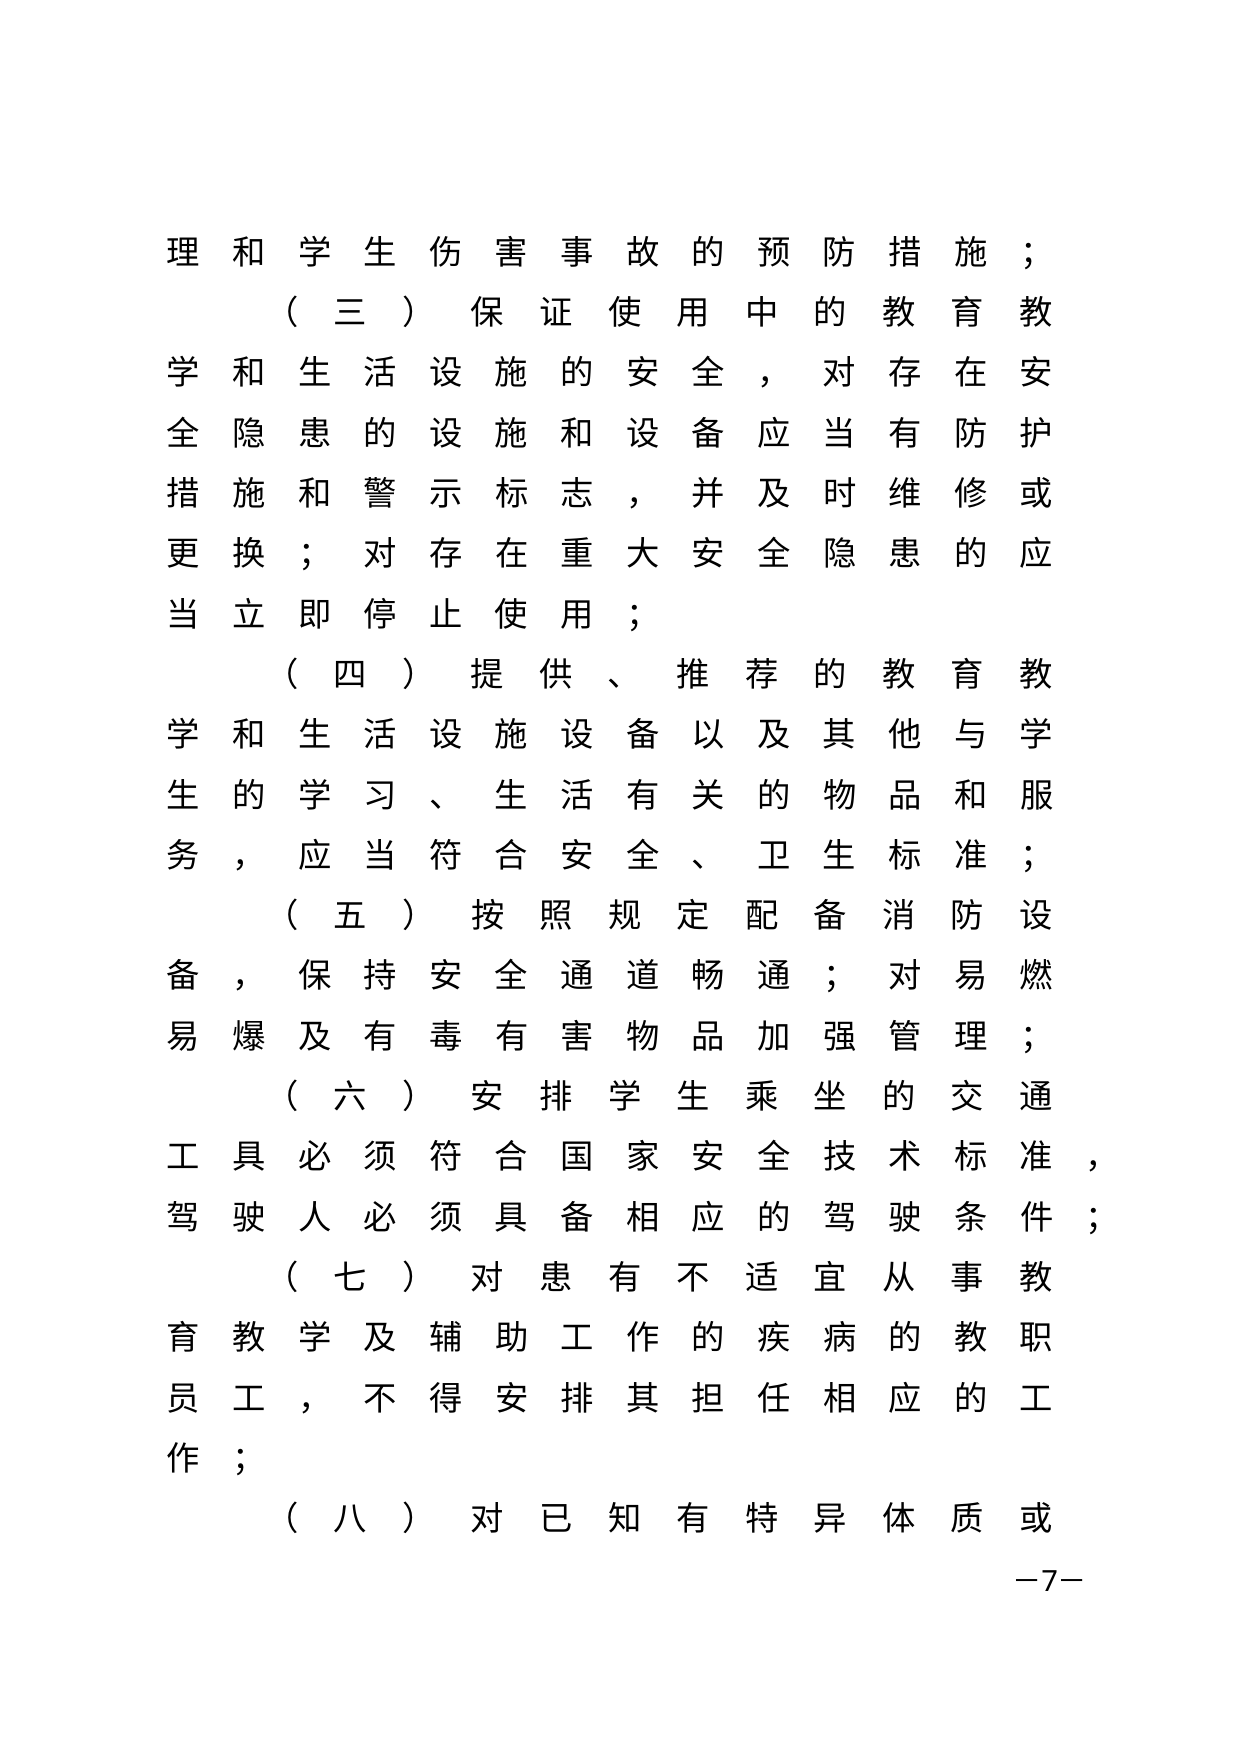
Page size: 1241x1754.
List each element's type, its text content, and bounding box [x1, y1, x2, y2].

text （六）安排学生乘坐的交通工具必须符合国家安全技术标准，驾驶人必须具备相应的驾驶条件； [167, 1064, 1085, 1245]
text （八）对已知有特异体质或者特定疾病不适宜参加某种教育教学活动的学生，给予必要的照顾； [167, 1486, 1085, 1546]
text （七）对患有不适宜从事教育教学及辅助工作的疾病的教职员工，不得安排其担任相应的工作； [167, 1245, 1085, 1486]
text （四）提供、推荐的教育教学和生活设施设备以及其他与学生的学习、生活有关的物品和服务，应当符合安全、卫生标准； [167, 642, 1085, 883]
text （三）保证使用中的教育教学和生活设施的安全，对存在安全隐患的设施和设备应当有防护措施和警示标志，并及时维修或更换；对存在重大安全隐患的应当立即停止使用； [167, 280, 1085, 642]
text （五）按照规定配备消防设备，保持安全通道畅通；对易燃易爆及有毒有害物品加强管理； [167, 883, 1085, 1064]
text （二）建立健全学校安全管理和学生伤害事故预防的组织机构、工作制度，落实学校安全管理和学生伤害事故的预防措施； [167, 219, 1085, 280]
